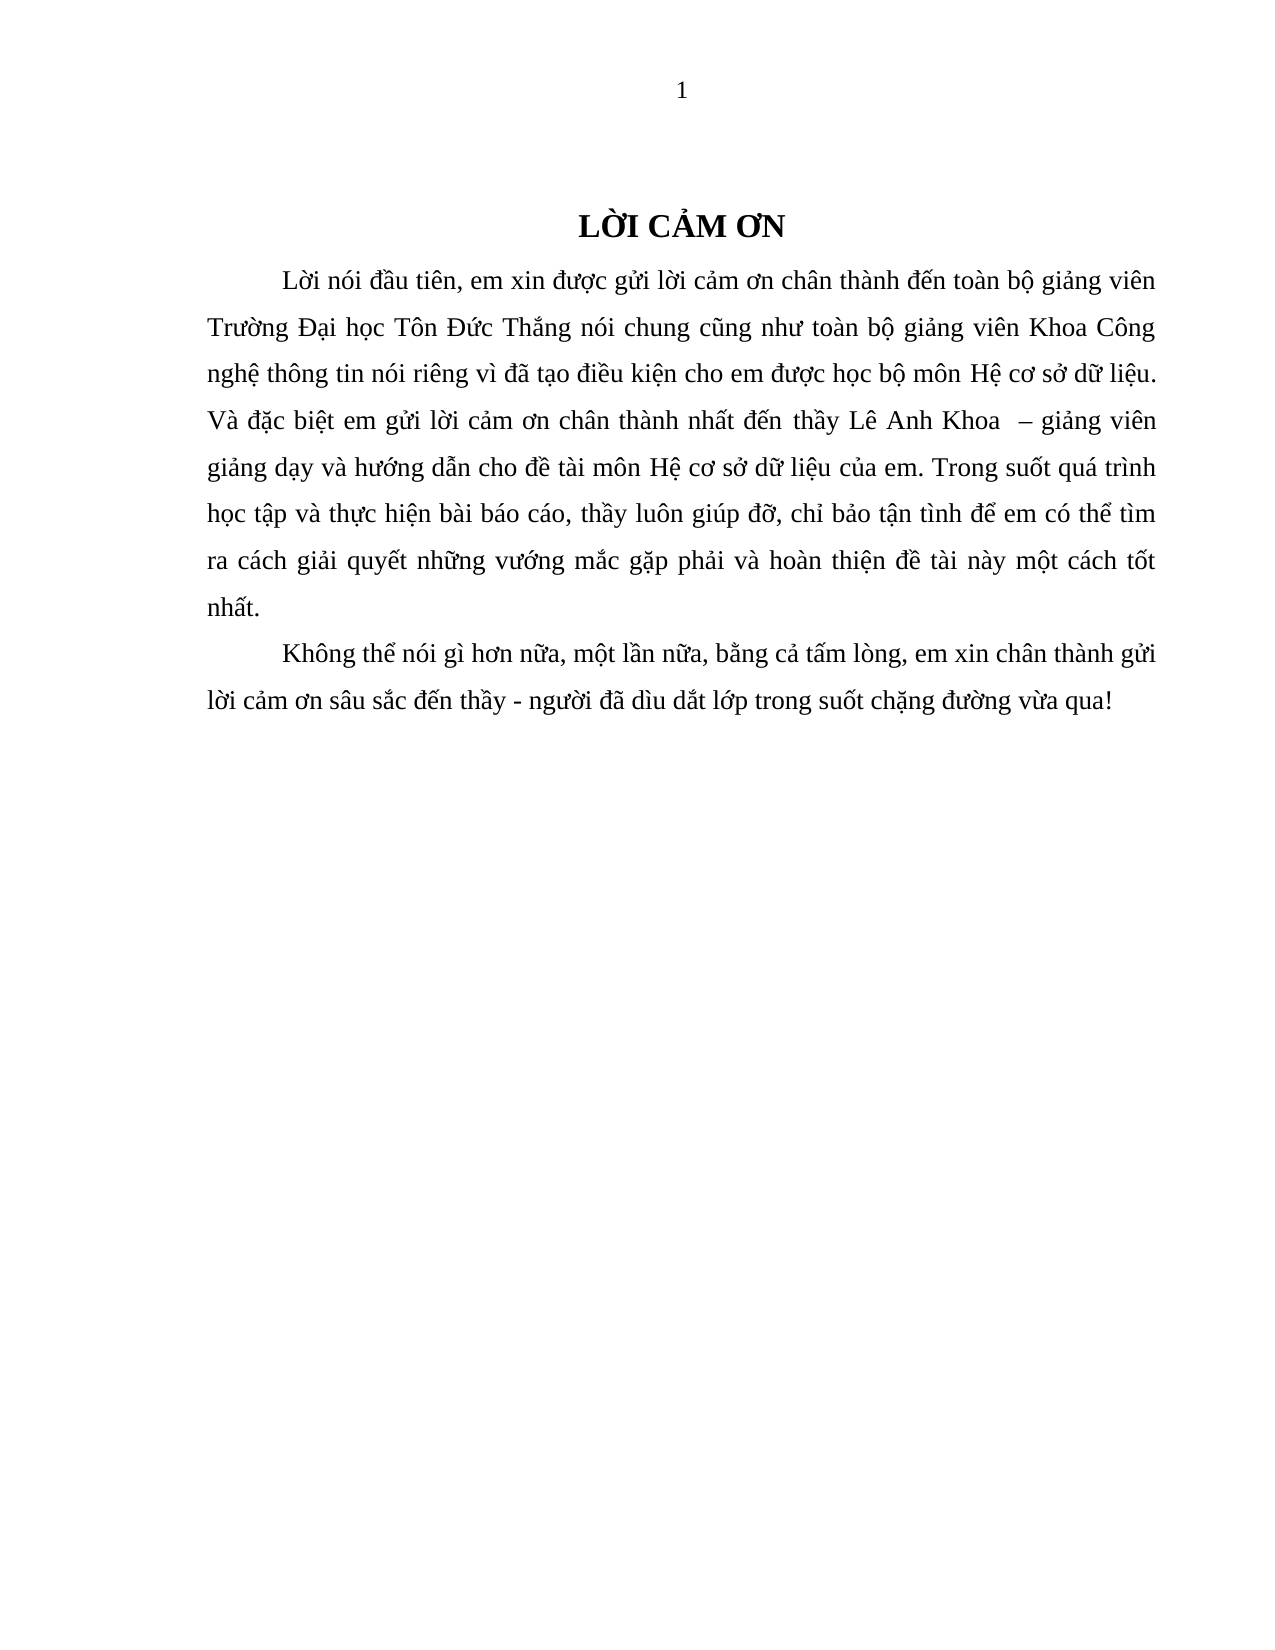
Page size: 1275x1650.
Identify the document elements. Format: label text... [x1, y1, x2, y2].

text Không thể nói gì hơn nữa, một lần nữa, bằng cả tấm lòng, em xin chân thành gửi lời cảm ơn sâu sắc đến thầy - người đã dìu dắt lớp trong suốt chặng đường vừa qua! [207, 638, 1157, 715]
text Lời nói đầu tiên, em xin được gửi lời cảm ơn chân thành đến toàn bộ giảng viên Trường Đại học Tôn Đức Thắng nói chung cũng như toàn bộ giảng viên Khoa Công nghệ thông tin nói riêng vì đã tạo điều kiện cho em được học bộ môn Hệ cơ sở dữ liệu. Và đặc biệt em gửi lời cảm ơn chân thành nhất đến thầy Lê Anh Khoa – giảng viên giảng dạy và hướng dẫn cho đề tài môn Hệ cơ sở dữ liệu của em. Trong suốt quá trình học tập và thực hiện bài báo cáo, thầy luôn giúp đỡ, chỉ bảo tận tình để em có thể tìm ra cách giải quyết những vướng mắc gặp phải và hoàn thiện đề tài này một cách tốt nhất. [207, 264, 1157, 622]
text LỜI CẢM ƠN [207, 207, 1157, 245]
